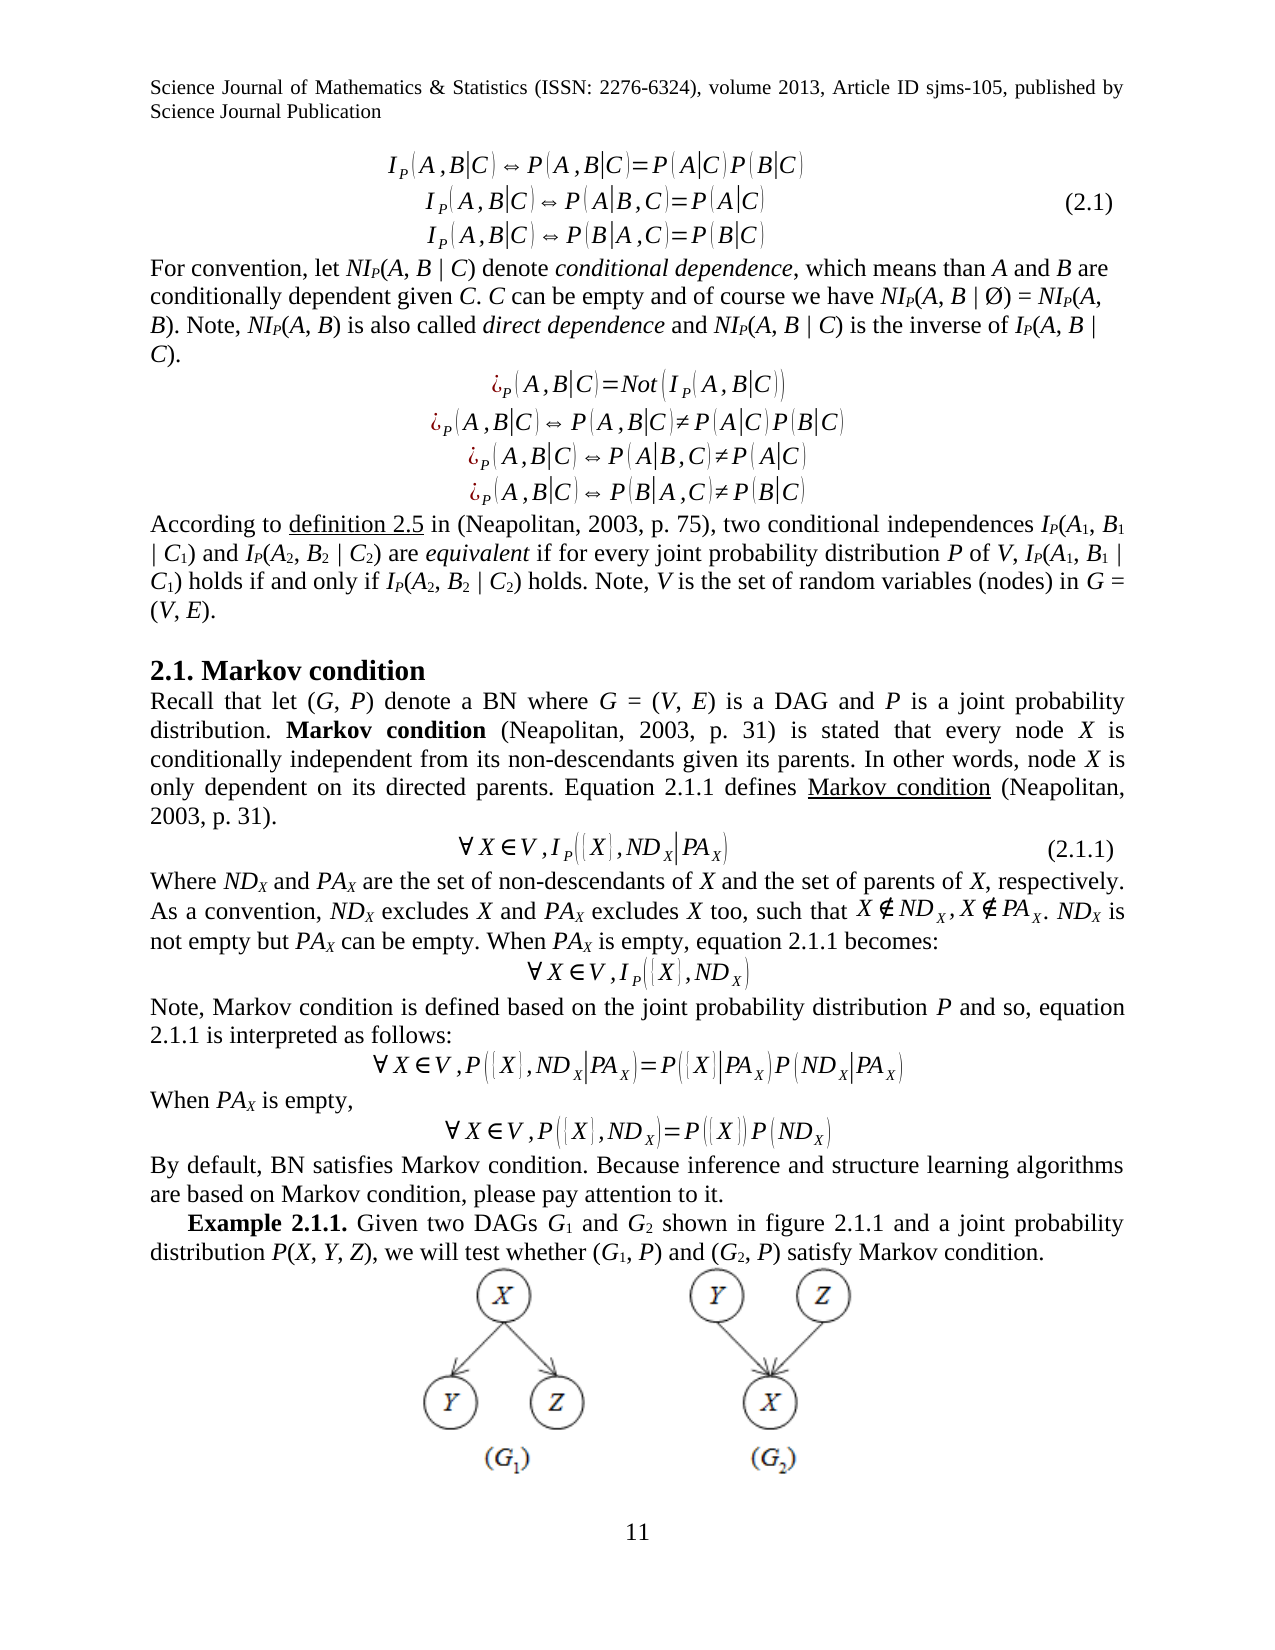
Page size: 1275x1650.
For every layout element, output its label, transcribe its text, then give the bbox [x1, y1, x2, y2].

picture [419, 1265, 856, 1477]
table_header (2.1) [1040, 150, 1124, 253]
text When PAX is empty, [150, 1085, 1125, 1114]
text Note, Markov condition is defined based on the joint probability distribution P and so, equation 2.1.1 is interpreted as follows: [150, 992, 1125, 1049]
text By default, BN satisfies Markov condition. Because inference and structure learning algorithms are based on Markov condition, please pay attention to it. [150, 1151, 1125, 1208]
table_header (2.1.1) [1036, 830, 1125, 866]
table_header [150, 150, 1040, 253]
text According to definition 2.5 in , two conditional independences IP(A1, B1 | C1) and IP(A2, B2 | C2) are equivalent if for every joint probability distribution P of V, IP(A1, B1 | C1) holds if and only if IP(A2, B2 | C2) holds. Note, V is the set of random variables (nodes) in G = (V, E). [150, 509, 1125, 624]
subtitle 2.1. Markov condition [150, 653, 1125, 686]
table_header [150, 830, 1036, 866]
text Recall that let (G, P) denote a BN where G = (V, E) is a DAG and P is a joint probability distribution. Markov condition is stated that every node X is conditionally independent from its non-descendants given its parents. In other words, node X is only dependent on its directed parents. Equation 2.1.1 defines Markov condition . [150, 686, 1125, 830]
text Where NDX and PAX are the set of non-descendants of X and the set of parents of X, respectively. As a convention, NDX excludes X and PAX excludes X too, such that . NDX is not empty but PAX can be empty. When PAX is empty, equation 2.1.1 becomes: [150, 866, 1125, 955]
text Example 2.1.1. Given two DAGs G1 and G2 shown in figure 2.1.1 and a joint probability distribution P(X, Y, Z), we will test whether (G1, P) and (G2, P) satisfy Markov condition. [150, 1208, 1125, 1266]
text For convention, let NIP(A, B | C) denote conditional dependence, which means than A and B are conditionally dependent given C. C can be empty and of course we have NIP(A, B | Ø) = NIP(A, B). Note, NIP(A, B) is also called direct dependence and NIP(A, B | C) is the inverse of IP(A, B | C). [150, 253, 1125, 368]
